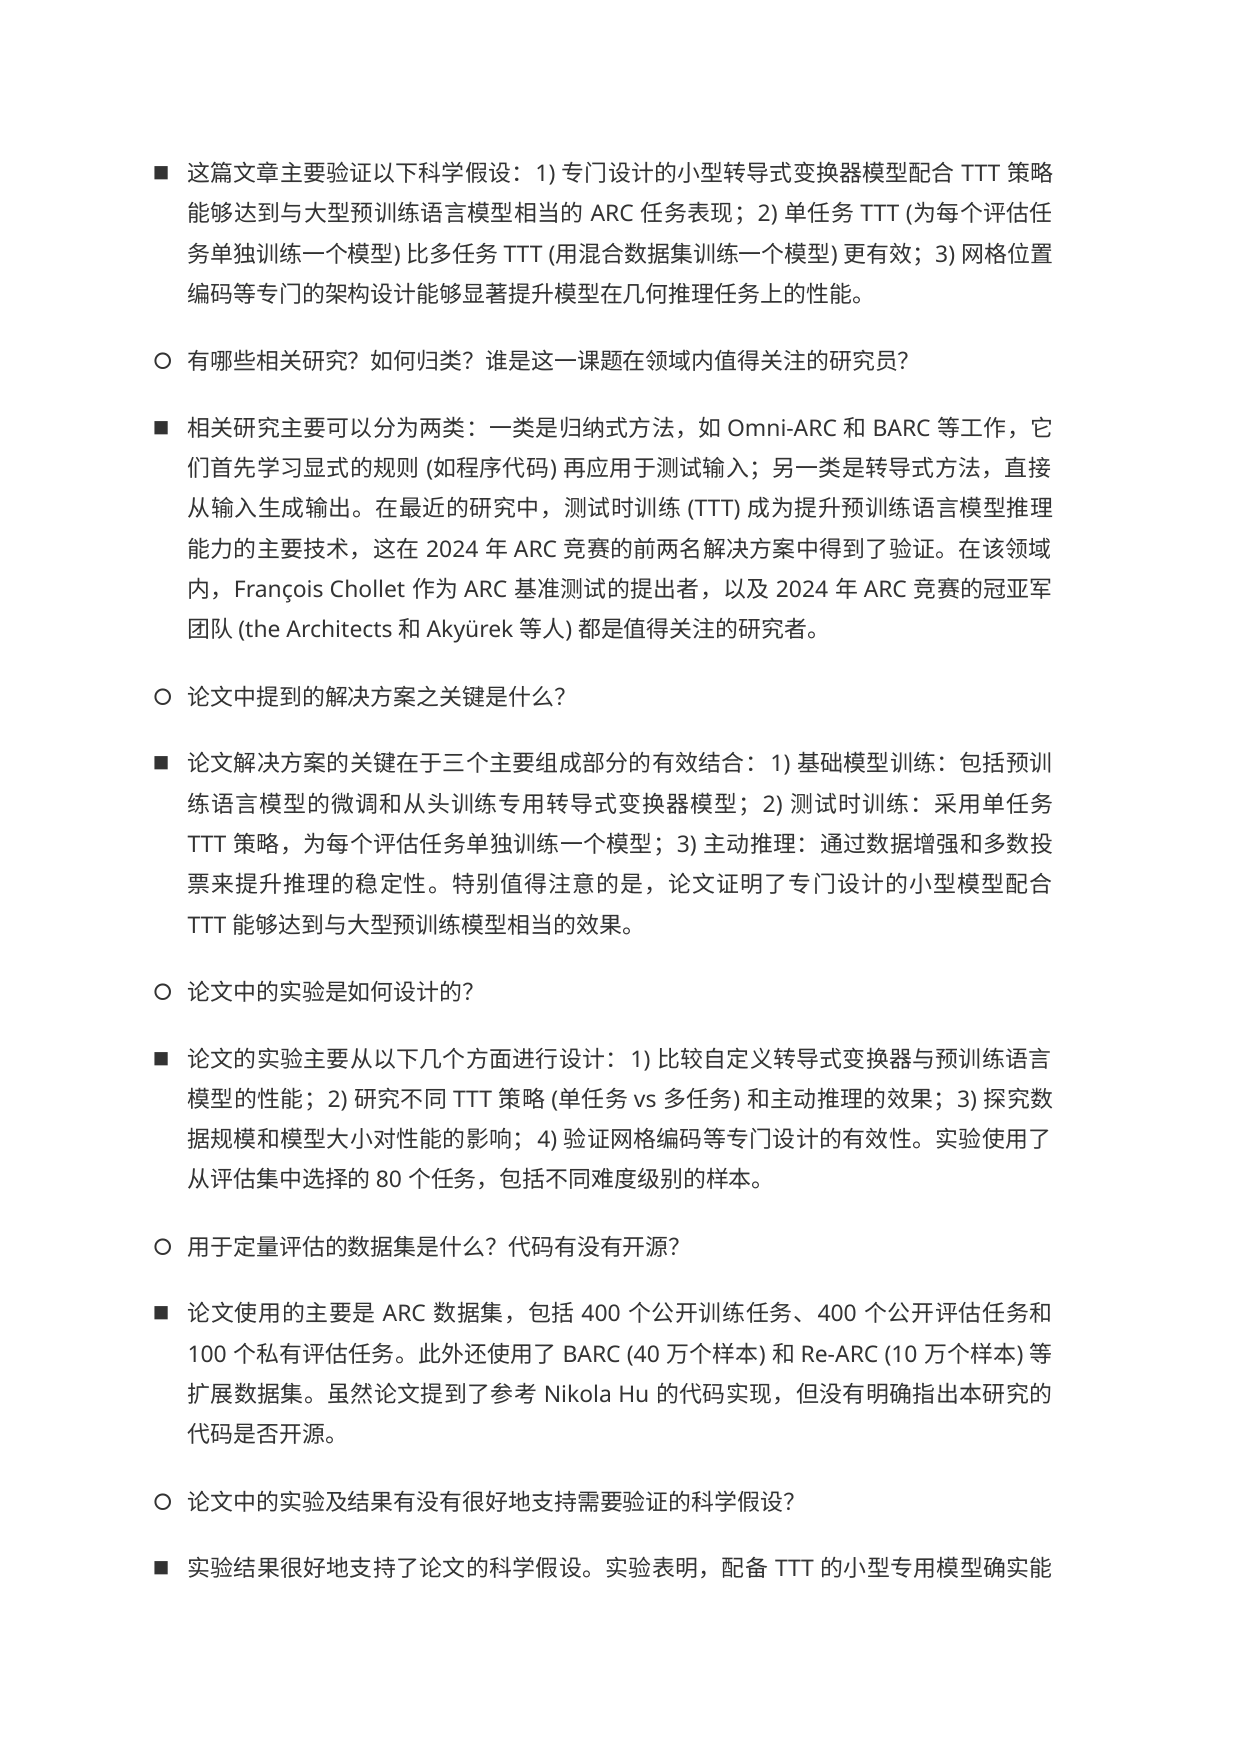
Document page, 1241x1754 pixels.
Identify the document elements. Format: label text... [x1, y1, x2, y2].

list 这篇文章主要验证以下科学假设：1) 专门设计的小型转导式变换器模型配合 TTT 策略能够达到与大型预训练语言模型相当的 ARC 任务表现；2) 单任务 TTT (为每个评估任务单独训练一个模型) 比多任务 TTT (用混合数据集训练一个模型) 更有效；3) 网格位置编码等专门的架构设计能够显著提升模型在几何推理任务上的性能。 [152, 151, 1053, 313]
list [152, 1547, 1053, 1587]
list 论文中提到的解决方案之关键是什么？ [152, 675, 1053, 715]
list 论文的实验主要从以下几个方面进行设计：1) 比较自定义转导式变换器与预训练语言模型的性能；2) 研究不同 TTT 策略 (单任务 vs 多任务) 和主动推理的效果；3) 探究数据规模和模型大小对性能的影响；4) 验证网格编码等专门设计的有效性。实验使用了从评估集中选择的 80 个任务，包括不同难度级别的样本。 [152, 1037, 1053, 1198]
list 论文解决方案的关键在于三个主要组成部分的有效结合：1) 基础模型训练：包括预训练语言模型的微调和从头训练专用转导式变换器模型；2) 测试时训练：采用单任务 TTT 策略，为每个评估任务单独训练一个模型；3) 主动推理：通过数据增强和多数投票来提升推理的稳定性。特别值得注意的是，论文证明了专门设计的小型模型配合 TTT 能够达到与大型预训练模型相当的效果。 [152, 742, 1053, 943]
list 相关研究主要可以分为两类：一类是归纳式方法，如 Omni-ARC 和 BARC 等工作，它们首先学习显式的规则 (如程序代码) 再应用于测试输入；另一类是转导式方法，直接从输入生成输出。在最近的研究中，测试时训练 (TTT) 成为提升预训练语言模型推理能力的主要技术，这在 2024 年 ARC 竞赛的前两名解决方案中得到了验证。在该领域内，François Chollet 作为 ARC 基准测试的提出者，以及 2024 年 ARC 竞赛的冠亚军团队 (the Architects 和 Akyürek 等人) 都是值得关注的研究者。 [152, 406, 1053, 648]
list 论文中的实验是如何设计的？ [152, 970, 1053, 1010]
list 用于定量评估的数据集是什么？代码有没有开源？ [152, 1225, 1053, 1265]
list 论文使用的主要是 ARC 数据集，包括 400 个公开训练任务、400 个公开评估任务和 100 个私有评估任务。此外还使用了 BARC (40 万个样本) 和 Re-ARC (10 万个样本) 等扩展数据集。虽然论文提到了参考 Nikola Hu 的代码实现，但没有明确指出本研究的代码是否开源。 [152, 1292, 1053, 1453]
list 论文中的实验及结果有没有很好地支持需要验证的科学假设？ [152, 1480, 1053, 1520]
list 有哪些相关研究？如何归类？谁是这一课题在领域内值得关注的研究员？ [152, 339, 1053, 379]
